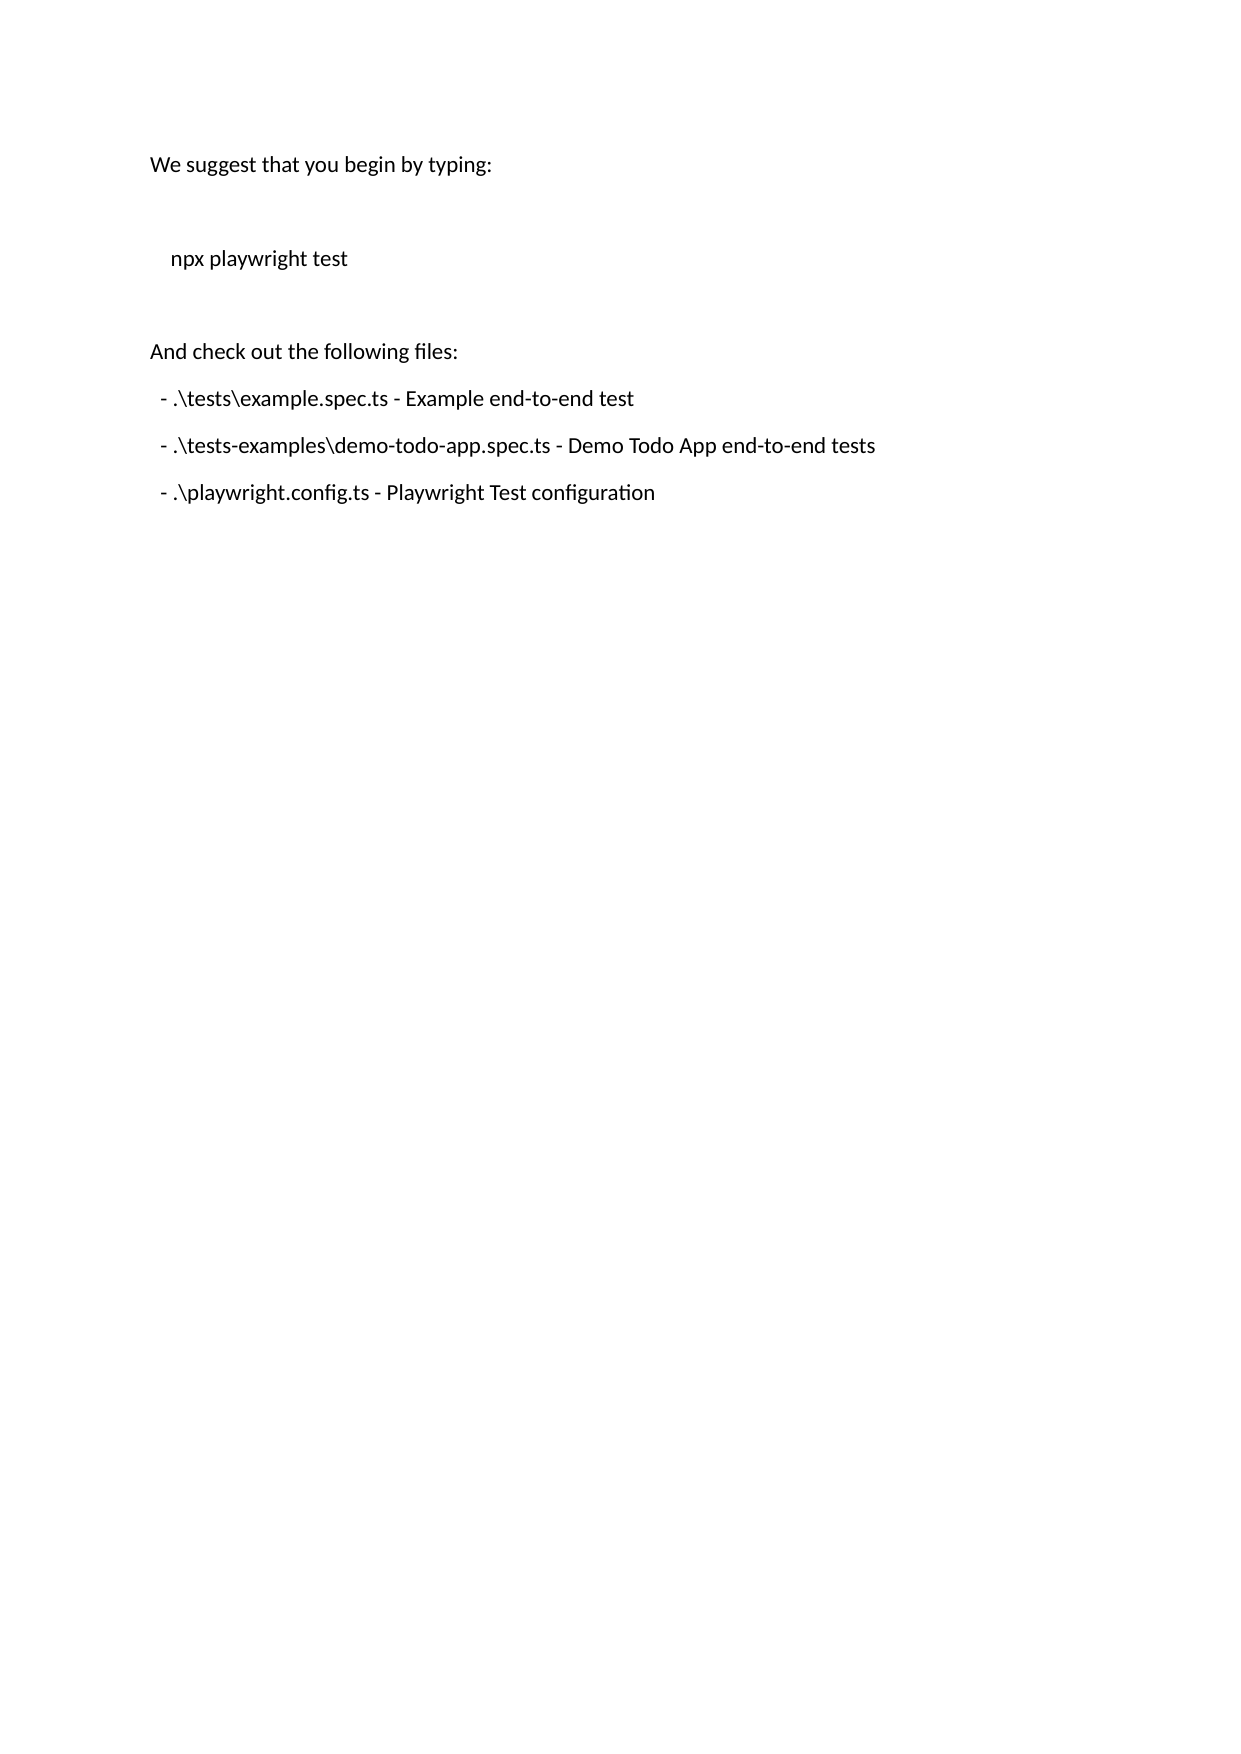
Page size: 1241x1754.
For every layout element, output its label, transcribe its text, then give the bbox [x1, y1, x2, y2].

text And check out the following files: [150, 337, 1090, 366]
text - .\tests-examples\demo-todo-app.spec.ts - Demo Todo App end-to-end tests [150, 431, 1090, 459]
text npx playwright test [150, 244, 1090, 272]
text - .\tests\example.spec.ts - Example end-to-end test [150, 384, 1090, 412]
text - .\playwright.config.ts - Playwright Test configuration [150, 478, 1090, 506]
text We suggest that you begin by typing: [150, 150, 1090, 178]
